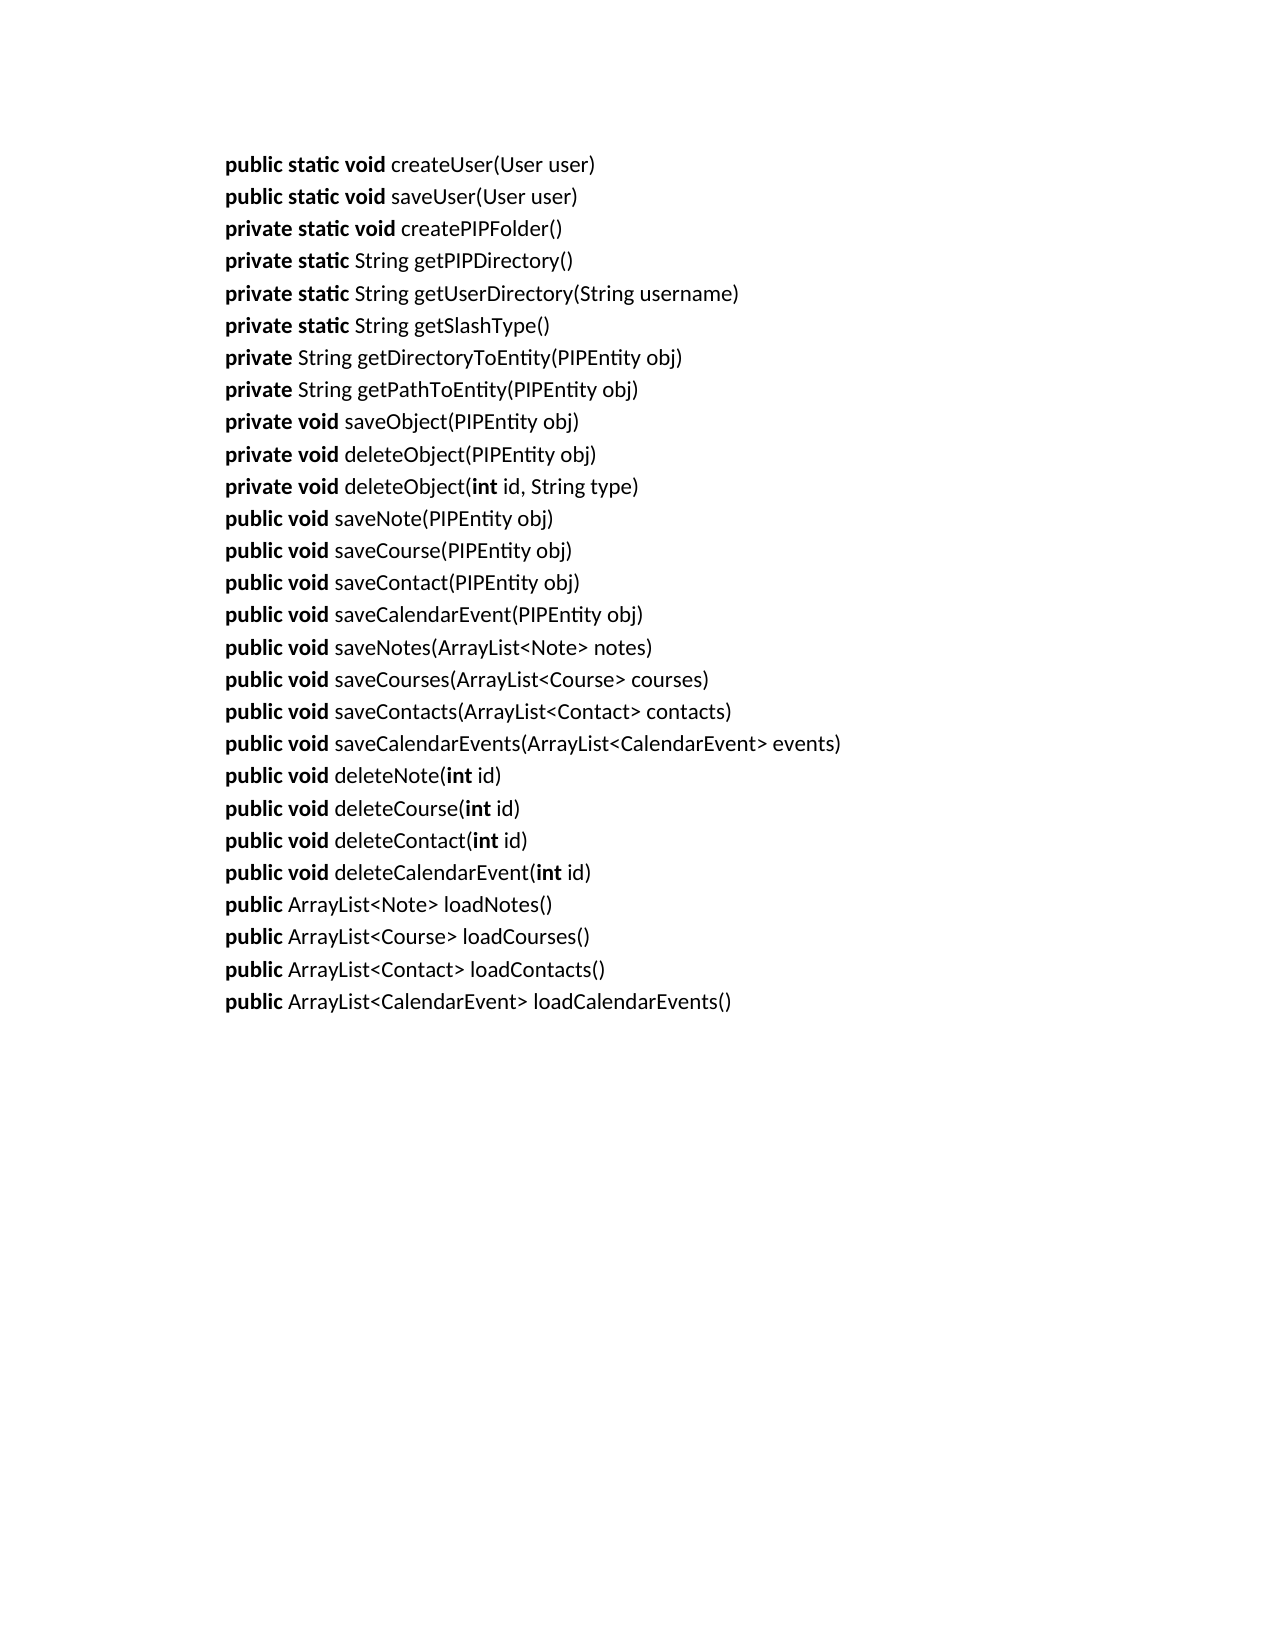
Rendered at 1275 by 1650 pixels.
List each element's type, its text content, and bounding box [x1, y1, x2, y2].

text public void deleteNote(int id) [150, 762, 1125, 789]
text public void saveContacts(ArrayList<Contact> contacts) [150, 697, 1125, 725]
text public void saveCalendarEvent(PIPEntity obj) [150, 601, 1125, 629]
text public void saveCourses(ArrayList<Course> courses) [150, 665, 1125, 693]
text public ArrayList<Contact> loadContacts() [150, 955, 1125, 983]
text private static String getPIPDirectory() [150, 247, 1125, 274]
text public static void createUser(User user) [150, 150, 1125, 178]
text private void deleteObject(int id, String type) [150, 472, 1125, 500]
text public void saveContact(PIPEntity obj) [150, 568, 1125, 596]
text public ArrayList<Note> loadNotes() [150, 890, 1125, 918]
text private void deleteObject(PIPEntity obj) [150, 440, 1125, 468]
text public void saveNote(PIPEntity obj) [150, 504, 1125, 532]
text private static String getUserDirectory(String username) [150, 279, 1125, 307]
text private String getDirectoryToEntity(PIPEntity obj) [150, 343, 1125, 371]
text public void deleteCalendarEvent(int id) [150, 858, 1125, 886]
text public void deleteCourse(int id) [150, 794, 1125, 822]
text public ArrayList<CalendarEvent> loadCalendarEvents() [150, 987, 1125, 1015]
text private String getPathToEntity(PIPEntity obj) [150, 375, 1125, 403]
text public void deleteContact(int id) [150, 826, 1125, 854]
text public void saveCourse(PIPEntity obj) [150, 536, 1125, 564]
text public static void saveUser(User user) [150, 182, 1125, 210]
text public void saveNotes(ArrayList<Note> notes) [150, 633, 1125, 661]
text private void saveObject(PIPEntity obj) [150, 407, 1125, 436]
text private static String getSlashType() [150, 311, 1125, 339]
text public void saveCalendarEvents(ArrayList<CalendarEvent> events) [150, 729, 1125, 757]
text public ArrayList<Course> loadCourses() [150, 922, 1125, 951]
text private static void createPIPFolder() [150, 214, 1125, 242]
